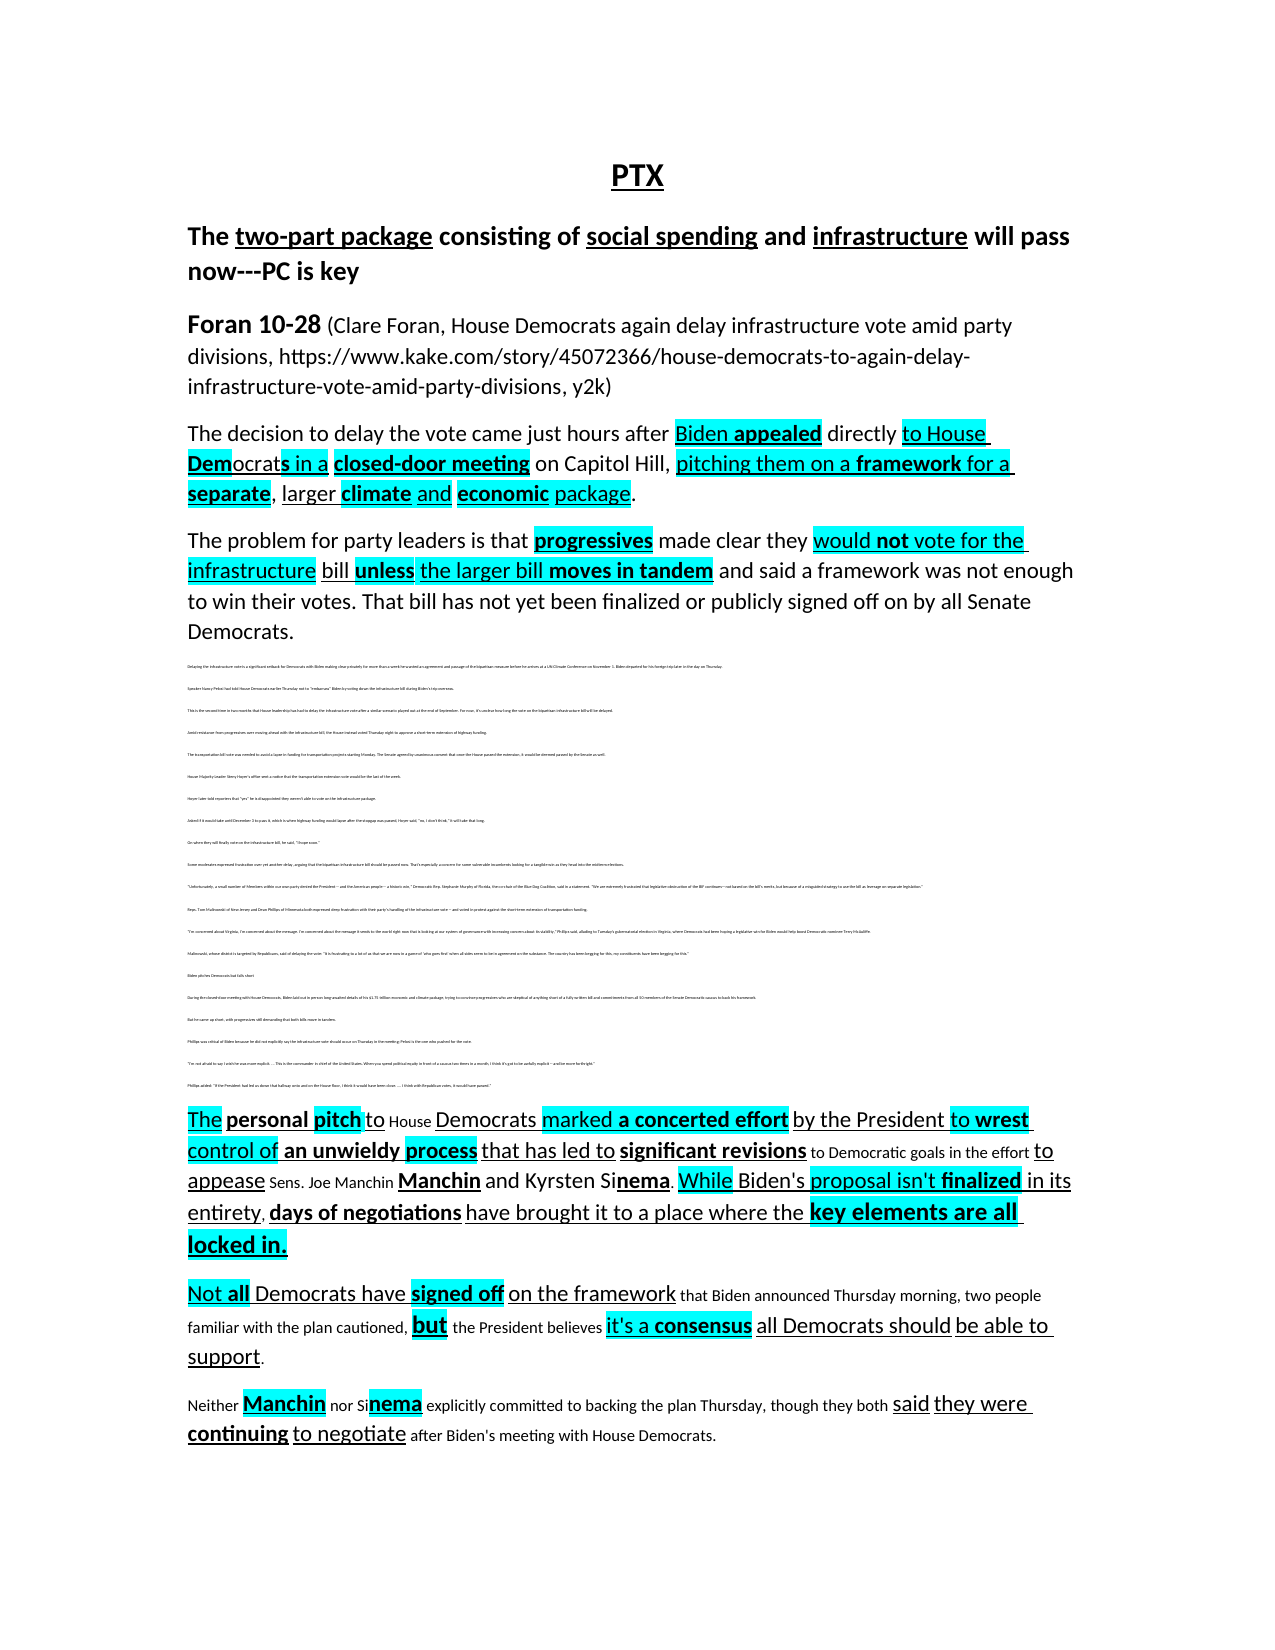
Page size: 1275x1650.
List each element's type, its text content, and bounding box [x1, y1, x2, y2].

text The decision to delay the vote came just hours after Biden appealed directly to House Democrats in a closed-door meeting on Capitol Hill, pitching them on a framework for a separate, larger climate and economic package. [187, 419, 1087, 508]
text Not all Democrats have signed off on the framework that Biden announced Thursday morning, two people familiar with the plan cautioned, but the President believes it's a consensus all Democrats should be able to support. [187, 1279, 1087, 1370]
text Neither Manchin nor Sinema explicitly committed to backing the plan Thursday, though they both said they were continuing to negotiate after Biden's meeting with House Democrats. [187, 1389, 1087, 1447]
text Foran 10-28 (Clare Foran, House Democrats again delay infrastructure vote amid party divisions, https://www.kake.com/story/45072366/house-democrats-to-again-delay-infrastructure-vote-amid-party-divisions, y2k) [187, 307, 1087, 400]
text The two-part package consisting of social spending and infrastructure will pass now---PC is key [187, 219, 1087, 288]
subtitle PTX [187, 154, 1087, 195]
text The problem for party leaders is that progressives made clear they would not vote for the infrastructure bill unless the larger bill moves in tandem and said a framework was not enough to win their votes. That bill has not yet been finalized or publicly signed off on by all Senate Democrats. [187, 526, 1087, 645]
text The personal pitch to House Democrats marked a concerted effort by the President to wrest control of an unwieldy process that has led to significant revisions to Democratic goals in the effort to appease Sens. Joe Manchin Manchin and Kyrsten Sinema. While Biden's proposal isn't finalized in its entirety, days of negotiations have brought it to a place where the key elements are all locked in. [187, 1106, 1087, 1260]
